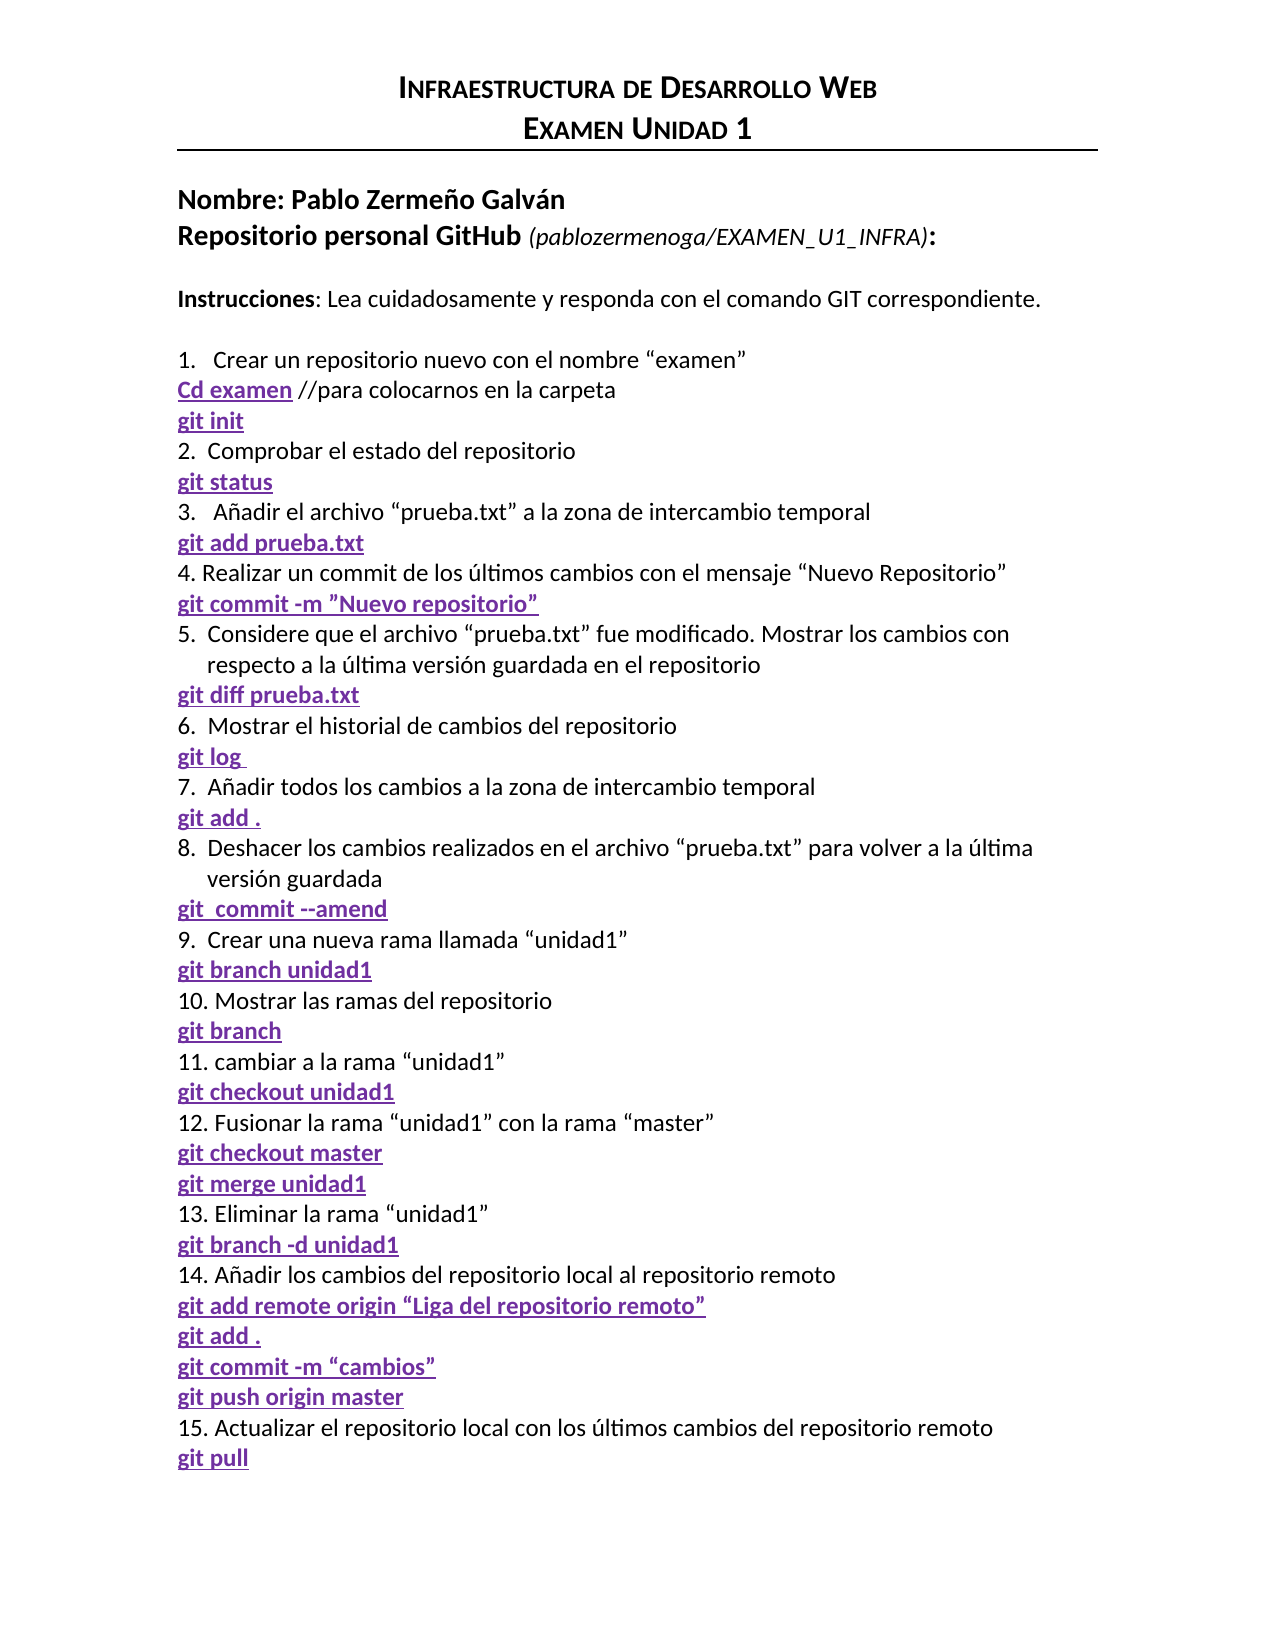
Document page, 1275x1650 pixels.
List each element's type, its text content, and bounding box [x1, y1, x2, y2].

text 10. Mostrar las ramas del repositorio [177, 985, 1098, 1015]
text 12. Fusionar la rama “unidad1” con la rama “master” [177, 1107, 1098, 1137]
text git init [177, 405, 1098, 435]
text 6. Mostrar el historial de cambios del repositorio [177, 710, 1098, 741]
text git branch -d unidad1 [177, 1229, 1098, 1259]
text 14. Añadir los cambios del repositorio local al repositorio remoto [177, 1259, 1098, 1290]
text git diff prueba.txt [177, 679, 1098, 710]
text 7. Añadir todos los cambios a la zona de intercambio temporal [177, 771, 1098, 802]
text git add remote origin “Liga del repositorio remoto” [177, 1290, 1098, 1321]
text Repositorio personal GitHub (pablozermenoga/EXAMEN_U1_INFRA): [177, 217, 1098, 252]
text git push origin master [177, 1382, 1098, 1412]
text 3. Añadir el archivo “prueba.txt” a la zona de intercambio temporal [177, 496, 1098, 527]
text git pull [177, 1443, 1098, 1473]
text git add prueba.txt [177, 527, 1098, 557]
text 15. Actualizar el repositorio local con los últimos cambios del repositorio remoto [177, 1412, 1098, 1443]
text git commit -m “cambios” [177, 1351, 1098, 1382]
text git log [177, 741, 1098, 771]
text git branch unidad1 [177, 954, 1098, 985]
text git status [177, 466, 1098, 496]
text Nombre: Pablo Zermeño Galván [177, 181, 1098, 217]
text git add . [177, 802, 1098, 832]
text 8. Deshacer los cambios realizados en el archivo “prueba.txt” para volver a la última versión guardada [177, 832, 1098, 893]
text 5. Considere que el archivo “prueba.txt” fue modificado. Mostrar los cambios con respecto a la última versión guardada en el repositorio [177, 618, 1098, 679]
text 9. Crear una nueva rama llamada “unidad1” [177, 924, 1098, 954]
text Examen Unidad 1 [177, 107, 1098, 149]
text Instrucciones: Lea cuidadosamente y responda con el comando GIT correspondiente. [177, 283, 1098, 313]
text git add . [177, 1321, 1098, 1351]
text git checkout master [177, 1137, 1098, 1168]
text 13. Eliminar la rama “unidad1” [177, 1198, 1098, 1229]
text 2. Comprobar el estado del repositorio [177, 435, 1098, 466]
text git commit --amend [177, 893, 1098, 924]
text 4. Realizar un commit de los últimos cambios con el mensaje “Nuevo Repositorio” [177, 557, 1098, 588]
text 1. Crear un repositorio nuevo con el nombre “examen” [177, 344, 1098, 374]
text git merge unidad1 [177, 1168, 1098, 1198]
text Infraestructura de Desarrollo Web [177, 66, 1098, 107]
text 11. cambiar a la rama “unidad1” [177, 1046, 1098, 1076]
text git commit -m ”Nuevo repositorio” [177, 588, 1098, 618]
text git branch [177, 1015, 1098, 1046]
text git checkout unidad1 [177, 1076, 1098, 1107]
text Cd examen //para colocarnos en la carpeta [177, 374, 1098, 405]
